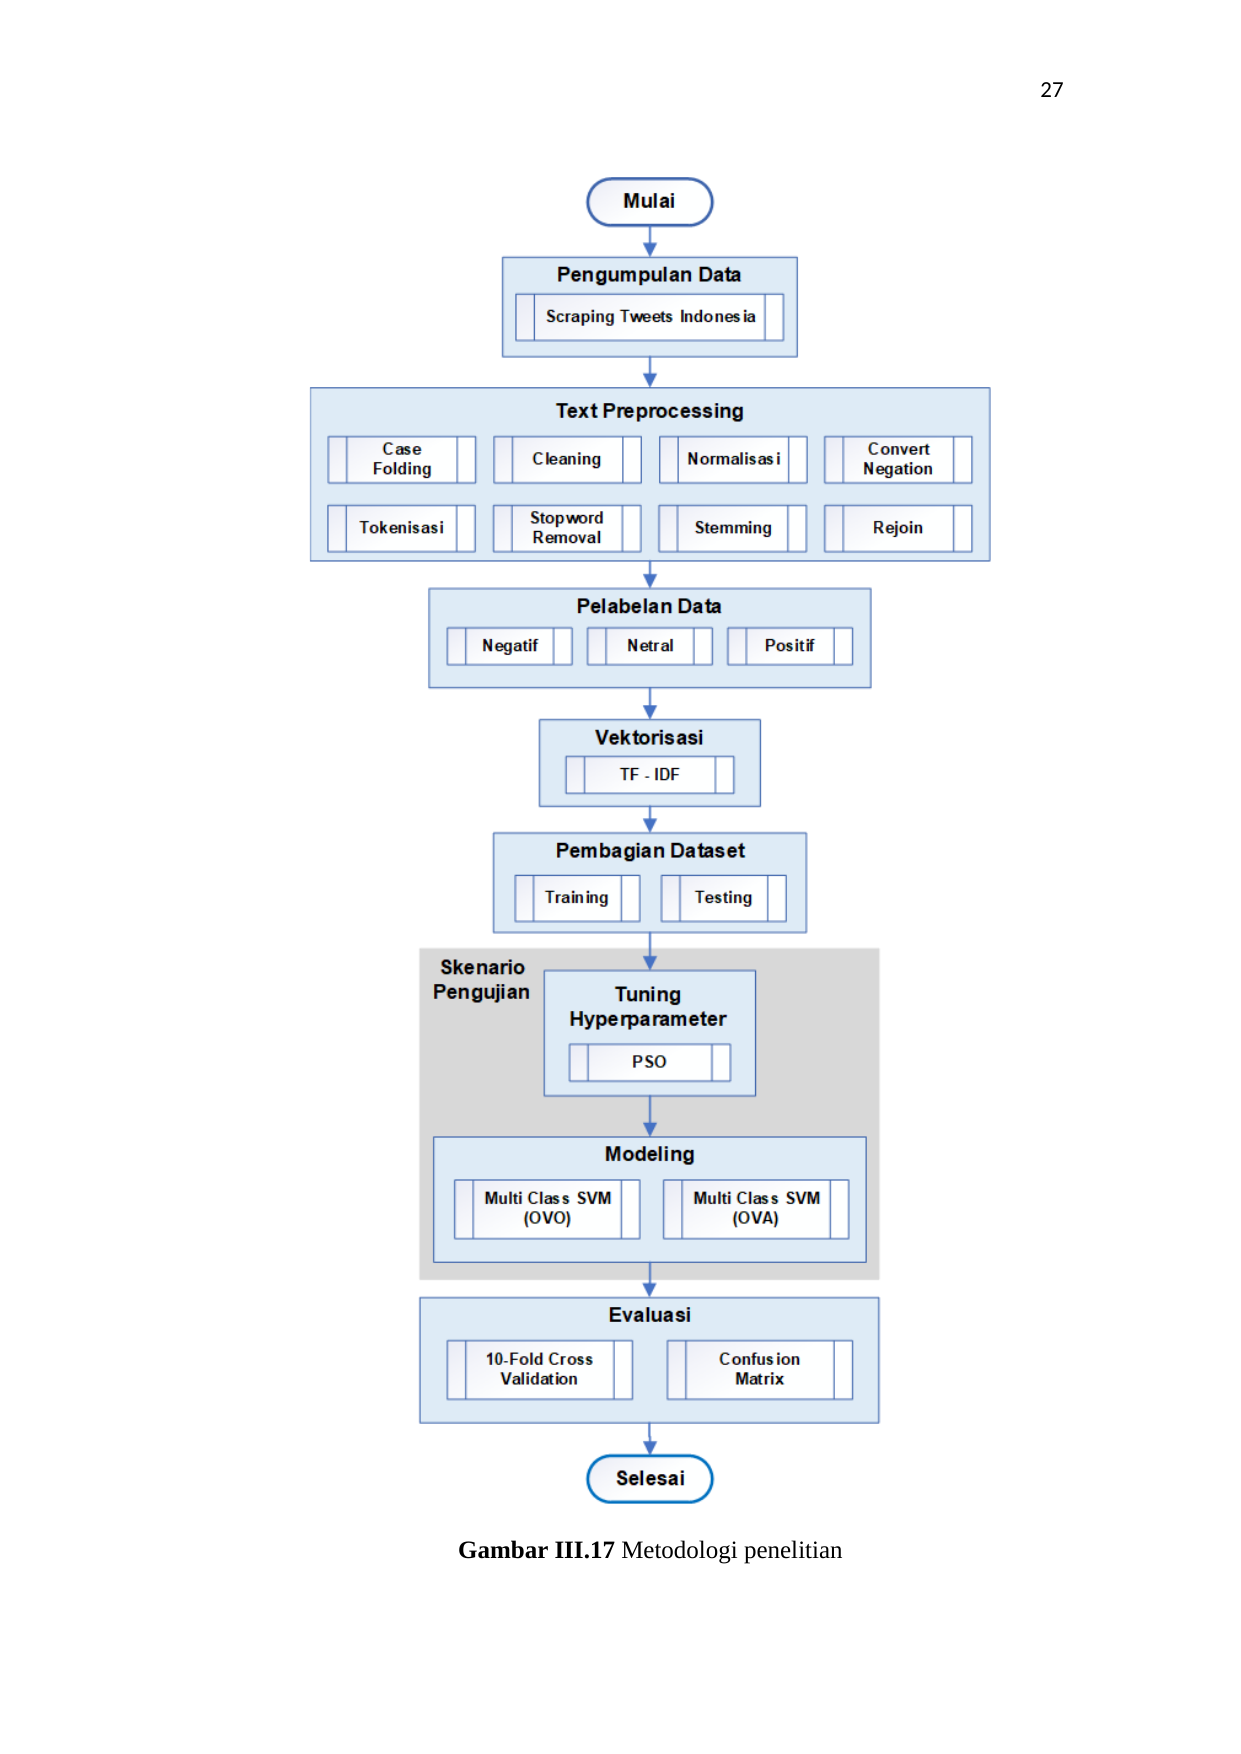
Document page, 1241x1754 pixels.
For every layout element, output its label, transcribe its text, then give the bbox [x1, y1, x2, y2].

picture [309, 177, 991, 1505]
